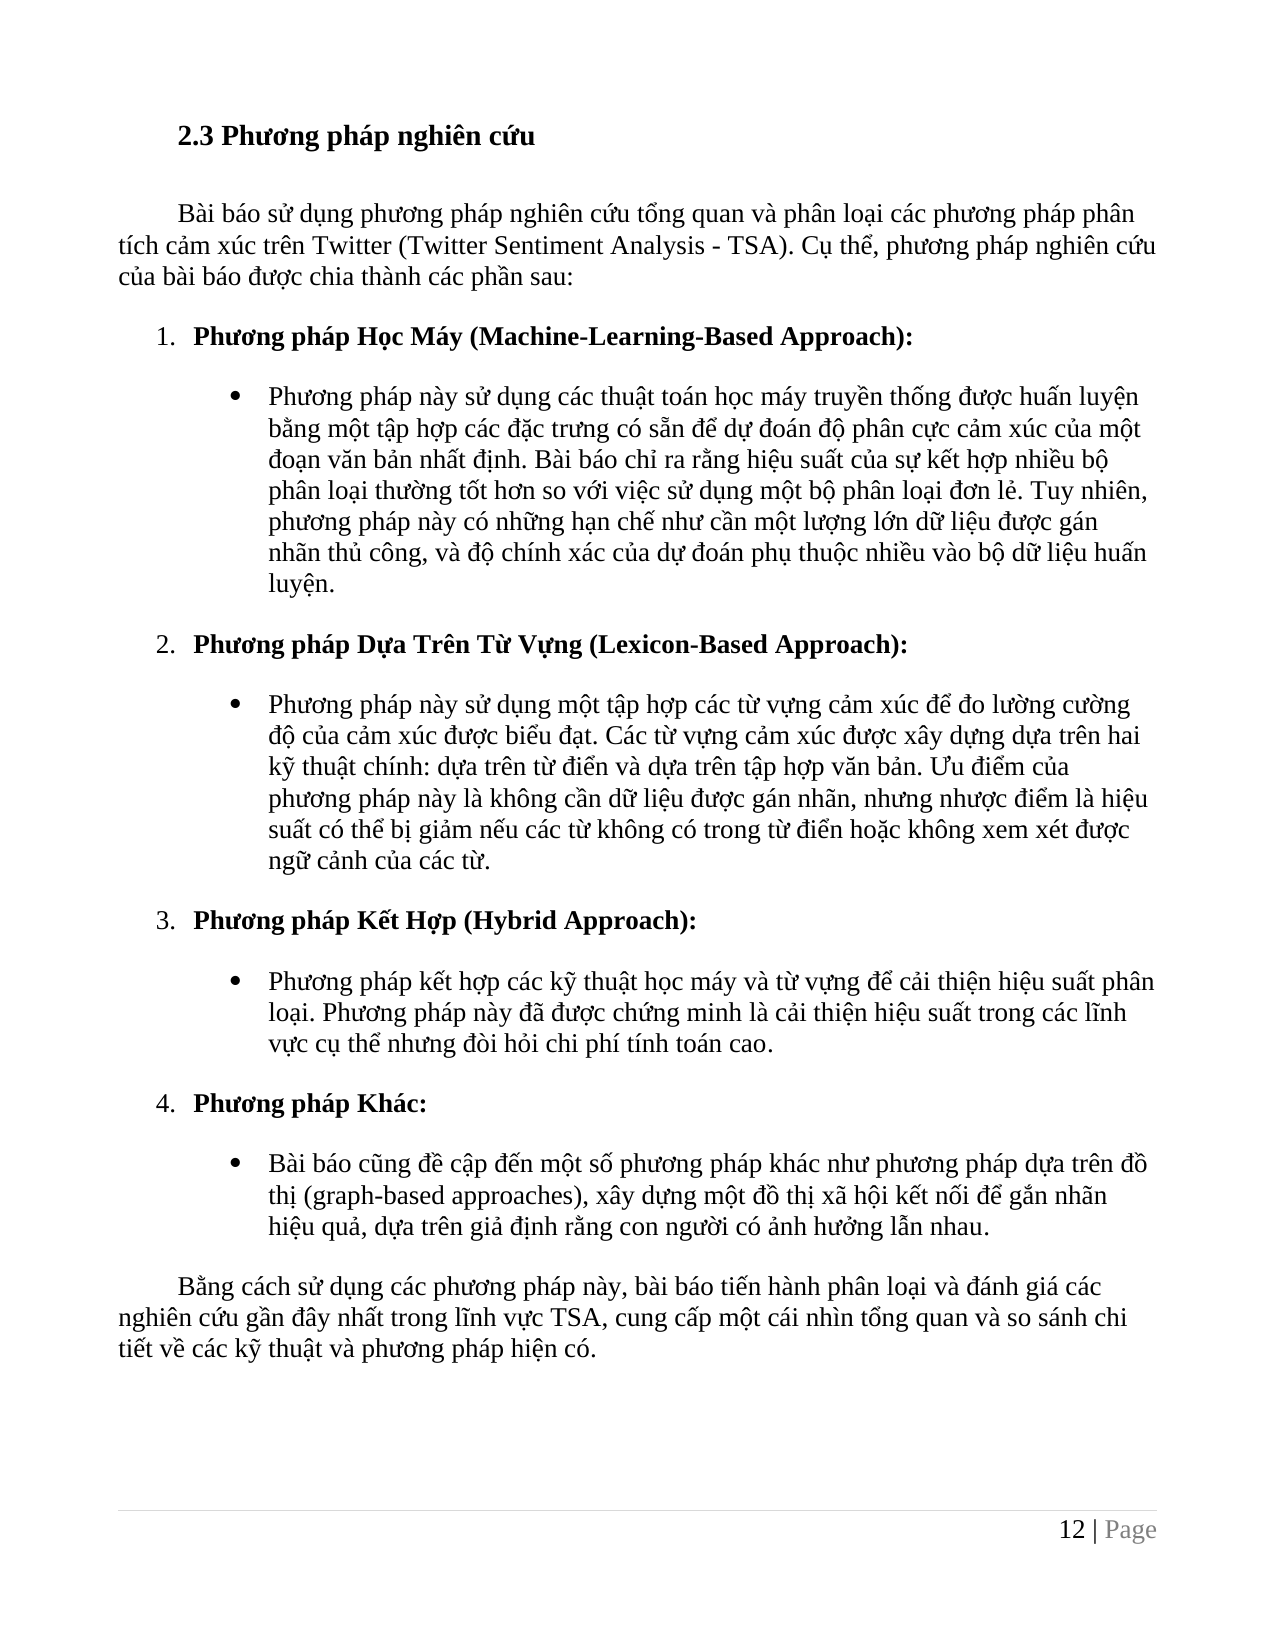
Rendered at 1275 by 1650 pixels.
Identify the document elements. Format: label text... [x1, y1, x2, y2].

list Bài báo cũng đề cập đến một số phương pháp khác như phương pháp dựa trên đồ thị (graph-based approaches), xây dựng một đồ thị xã hội kết nối để gắn nhãn hiệu quả, dựa trên giả định rằng con người có ảnh hưởng lẫn nhau​​. [231, 1148, 1157, 1241]
list Phương pháp Kết Hợp (Hybrid Approach): [156, 904, 1157, 935]
subtitle 2.3 Phương pháp nghiên cứu [118, 118, 1157, 152]
list Phương pháp này sử dụng các thuật toán học máy truyền thống được huấn luyện bằng một tập hợp các đặc trưng có sẵn để dự đoán độ phân cực cảm xúc của một đoạn văn bản nhất định. Bài báo chỉ ra rằng hiệu suất của sự kết hợp nhiều bộ phân loại thường tốt hơn so với việc sử dụng một bộ phân loại đơn lẻ. Tuy nhiên, phương pháp này có những hạn chế như cần một lượng lớn dữ liệu được gán nhãn thủ công, và độ chính xác của dự đoán phụ thuộc nhiều vào bộ dữ liệu huấn luyện​​. [231, 381, 1157, 599]
list Phương pháp Học Máy (Machine-Learning-Based Approach): [156, 320, 1157, 351]
text Bằng cách sử dụng các phương pháp này, bài báo tiến hành phân loại và đánh giá các nghiên cứu gần đây nhất trong lĩnh vực TSA, cung cấp một cái nhìn tổng quan và so sánh chi tiết về các kỹ thuật và phương pháp hiện có​​. [118, 1270, 1157, 1364]
text Bài báo sử dụng phương pháp nghiên cứu tổng quan và phân loại các phương pháp phân tích cảm xúc trên Twitter (Twitter Sentiment Analysis - TSA). Cụ thể, phương pháp nghiên cứu của bài báo được chia thành các phần sau: [118, 198, 1157, 291]
list Phương pháp Khác: [156, 1087, 1157, 1118]
list Phương pháp Dựa Trên Từ Vựng (Lexicon-Based Approach): [156, 628, 1157, 659]
list Phương pháp kết hợp các kỹ thuật học máy và từ vựng để cải thiện hiệu suất phân loại. Phương pháp này đã được chứng minh là cải thiện hiệu suất trong các lĩnh vực cụ thể nhưng đòi hỏi chi phí tính toán cao​​. [231, 964, 1157, 1058]
list Phương pháp này sử dụng một tập hợp các từ vựng cảm xúc để đo lường cường độ của cảm xúc được biểu đạt. Các từ vựng cảm xúc được xây dựng dựa trên hai kỹ thuật chính: dựa trên từ điển và dựa trên tập hợp văn bản. Ưu điểm của phương pháp này là không cần dữ liệu được gán nhãn, nhưng nhược điểm là hiệu suất có thể bị giảm nếu các từ không có trong từ điển hoặc không xem xét được ngữ cảnh của các từ​​. [231, 688, 1157, 875]
